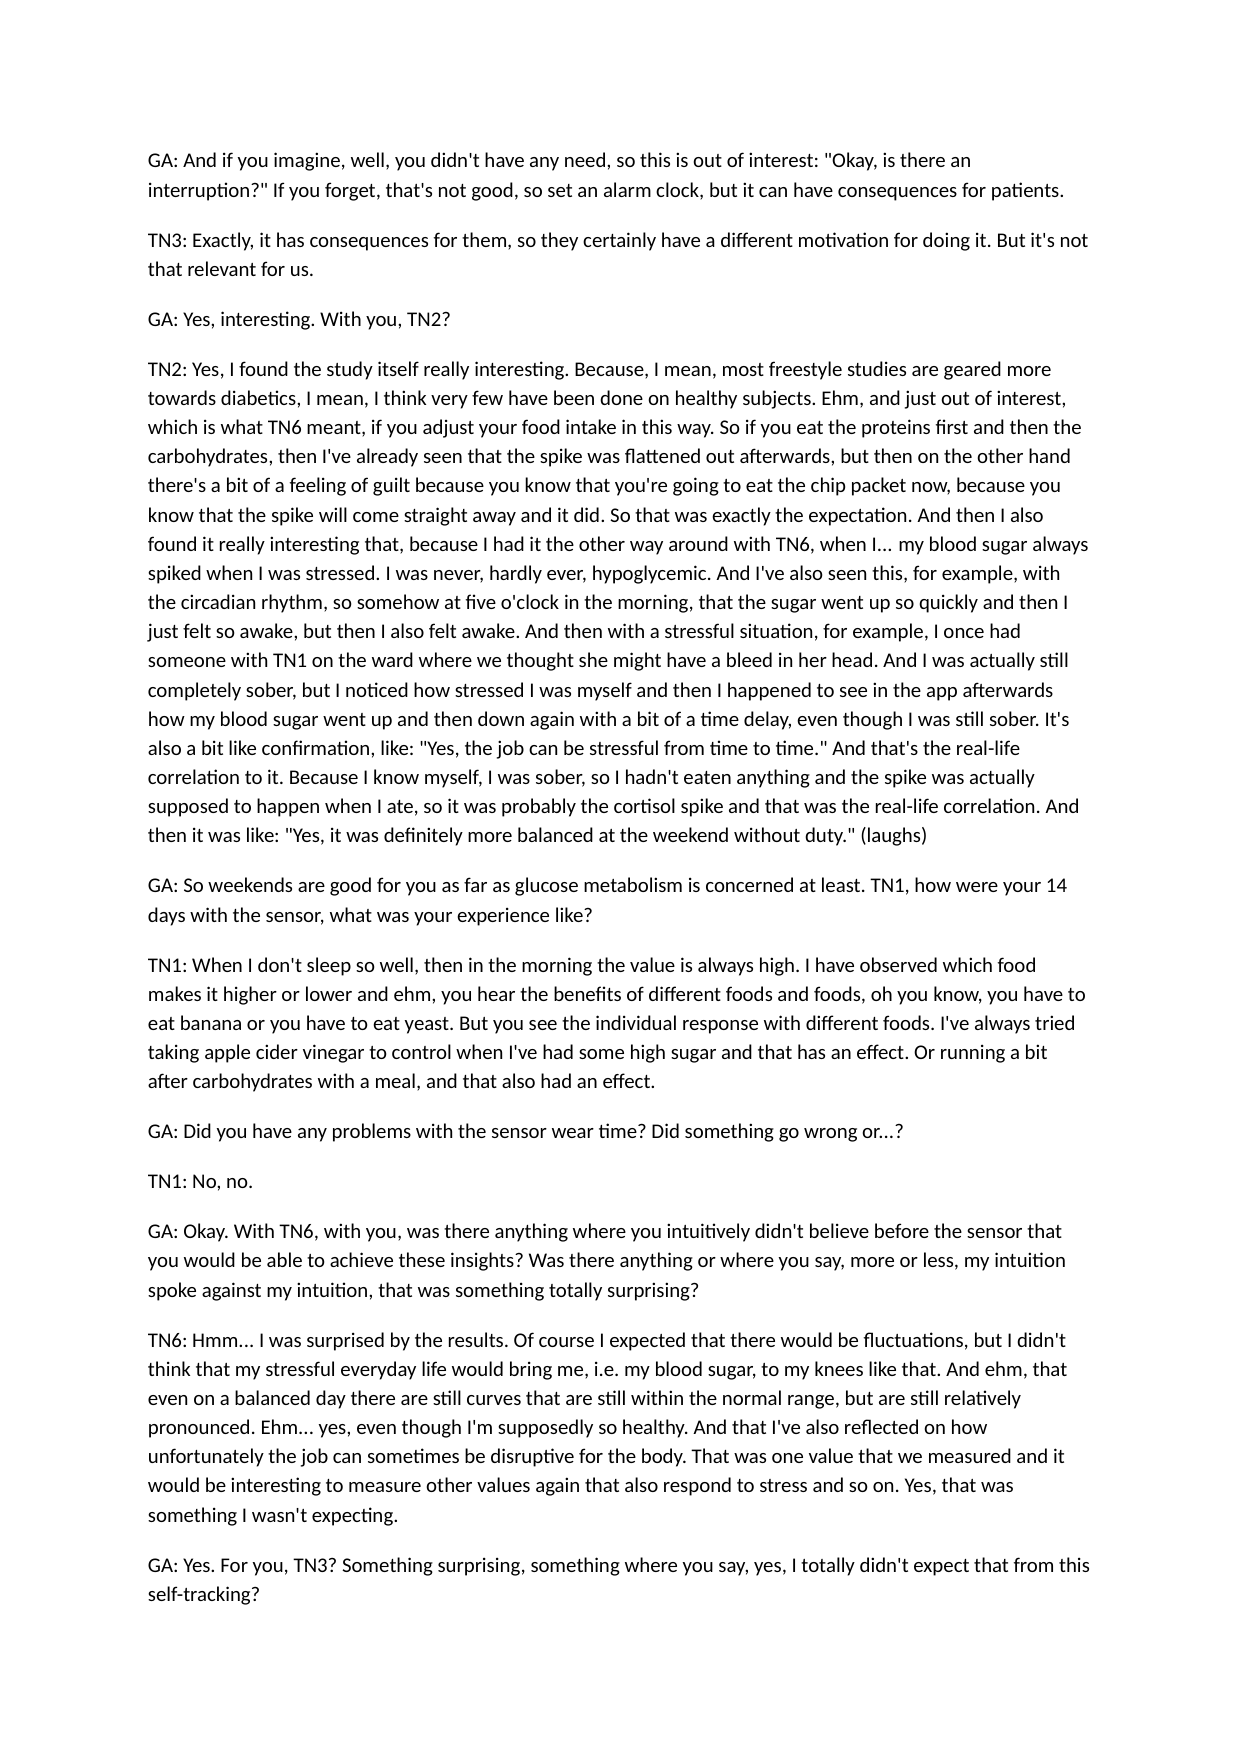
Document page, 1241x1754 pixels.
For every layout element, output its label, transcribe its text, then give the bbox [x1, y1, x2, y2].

text TN1: When I don't sleep so well, then in the morning the value is always high. I have observed which food makes it higher or lower and ehm, you hear the benefits of different foods and foods, oh you know, you have to eat banana or you have to eat yeast. But you see the individual response with different foods. I've always tried taking apple cider vinegar to control when I've had some high sugar and that has an effect. Or running a bit after carbohydrates with a meal, and that also had an effect. [148, 952, 1093, 1094]
text GA: So weekends are good for you as far as glucose metabolism is concerned at least. TN1, how were your 14 days with the sensor, what was your experience like? [148, 873, 1093, 927]
text GA: And if you imagine, well, you didn't have any need, so this is out of interest: "Okay, is there an interruption?" If you forget, that's not good, so set an alarm clock, but it can have consequences for patients. [148, 148, 1093, 202]
text GA: Okay. With TN6, with you, was there anything where you intuitively didn't believe before the sensor that you would be able to achieve these insights? Was there anything or where you say, more or less, my intuition spoke against my intuition, that was something totally surprising? [148, 1218, 1093, 1302]
text TN6: Hmm... I was surprised by the results. Of course I expected that there would be fluctuations, but I didn't think that my stressful everyday life would bring me, i.e. my blood sugar, to my knees like that. And ehm, that even on a balanced day there are still curves that are still within the normal range, but are still relatively pronounced. Ehm... yes, even though I'm supposedly so healthy. And that I've also reflected on how unfortunately the job can sometimes be disruptive for the body. That was one value that we measured and it would be interesting to measure other values again that also respond to stress and so on. Yes, that was something I wasn't expecting. [148, 1327, 1093, 1527]
text TN1: No, no. [148, 1168, 1093, 1194]
text GA: Yes, interesting. With you, TN2? [148, 306, 1093, 331]
text TN2: Yes, I found the study itself really interesting. Because, I mean, most freestyle studies are geared more towards diabetics, I mean, I think very few have been done on healthy subjects. Ehm, and just out of interest, which is what TN6 meant, if you adjust your food intake in this way. So if you eat the proteins first and then the carbohydrates, then I've already seen that the spike was flattened out afterwards, but then on the other hand there's a bit of a feeling of guilt because you know that you're going to eat the chip packet now, because you know that the spike will come straight away and it did. So that was exactly the expectation. And then I also found it really interesting that, because I had it the other way around with TN6, when I... my blood sugar always spiked when I was stressed. I was never, hardly ever, hypoglycemic. And I've also seen this, for example, with the circadian rhythm, so somehow at five o'clock in the morning, that the sugar went up so quickly and then I just felt so awake, but then I also felt awake. And then with a stressful situation, for example, I once had someone with TN1 on the ward where we thought she might have a bleed in her head. And I was actually still completely sober, but I noticed how stressed I was myself and then I happened to see in the app afterwards how my blood sugar went up and then down again with a bit of a time delay, even though I was still sober. It's also a bit like confirmation, like: "Yes, the job can be stressful from time to time." And that's the real-life correlation to it. Because I know myself, I was sober, so I hadn't eaten anything and the spike was actually supposed to happen when I ate, so it was probably the cortisol spike and that was the real-life correlation. And then it was like: "Yes, it was definitely more balanced at the weekend without duty." (laughs) [148, 356, 1093, 848]
text GA: Did you have any problems with the sensor wear time? Did something go wrong or...? [148, 1118, 1093, 1144]
text TN3: Exactly, it has consequences for them, so they certainly have a different motivation for doing it. But it's not that relevant for us. [148, 227, 1093, 281]
text GA: Yes. For you, TN3? Something surprising, something where you say, yes, I totally didn't expect that from this self-tracking? [148, 1552, 1093, 1606]
